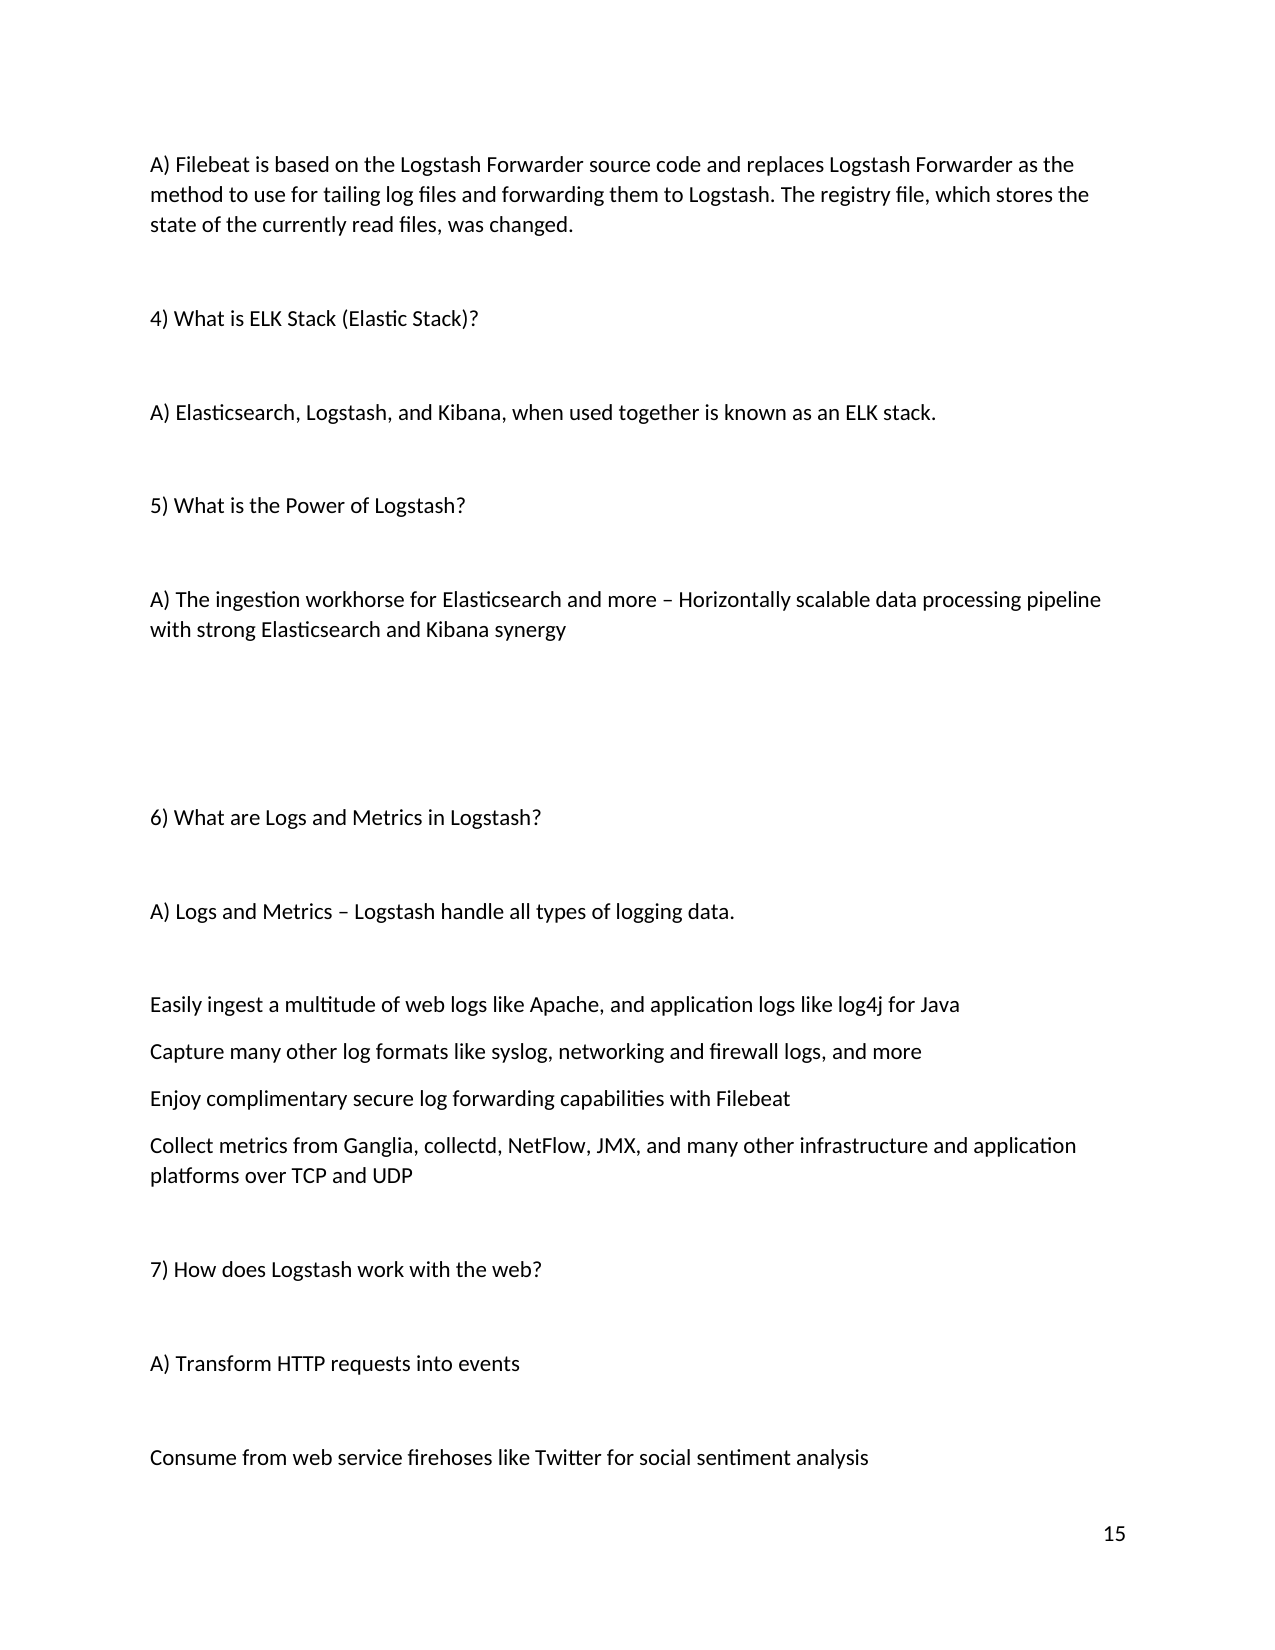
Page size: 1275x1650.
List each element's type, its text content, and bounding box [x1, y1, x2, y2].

text Capture many other log formats like syslog, networking and firewall logs, and more [150, 1037, 1125, 1066]
text A) The ingestion workhorse for Elasticsearch and more – Horizontally scalable data processing pipeline with strong Elasticsearch and Kibana synergy [150, 585, 1125, 644]
text 7) How does Logstash work with the web? [150, 1255, 1125, 1283]
text Consume from web service firehoses like Twitter for social sentiment analysis [150, 1443, 1125, 1471]
text A) Transform HTTP requests into events [150, 1349, 1125, 1377]
text A) Elasticsearch, Logstash, and Kibana, when used together is known as an ELK stack. [150, 398, 1125, 426]
text Enjoy complimentary secure log forwarding capabilities with Filebeat [150, 1084, 1125, 1112]
text 4) What is ELK Stack (Elastic Stack)? [150, 304, 1125, 332]
text A) Logs and Metrics – Logstash handle all types of logging data. [150, 897, 1125, 925]
text A) Filebeat is based on the Logstash Forwarder source code and replaces Logstash Forwarder as the method to use for tailing log files and forwarding them to Logstash. The registry file, which stores the state of the currently read files, was changed. [150, 150, 1125, 238]
text Collect metrics from Ganglia, collectd, NetFlow, JMX, and many other infrastructure and application platforms over TCP and UDP [150, 1131, 1125, 1189]
text 6) What are Logs and Metrics in Logstash? [150, 803, 1125, 831]
text 5) What is the Power of Logstash? [150, 492, 1125, 520]
text Easily ingest a multitude of web logs like Apache, and application logs like log4j for Java [150, 991, 1125, 1019]
